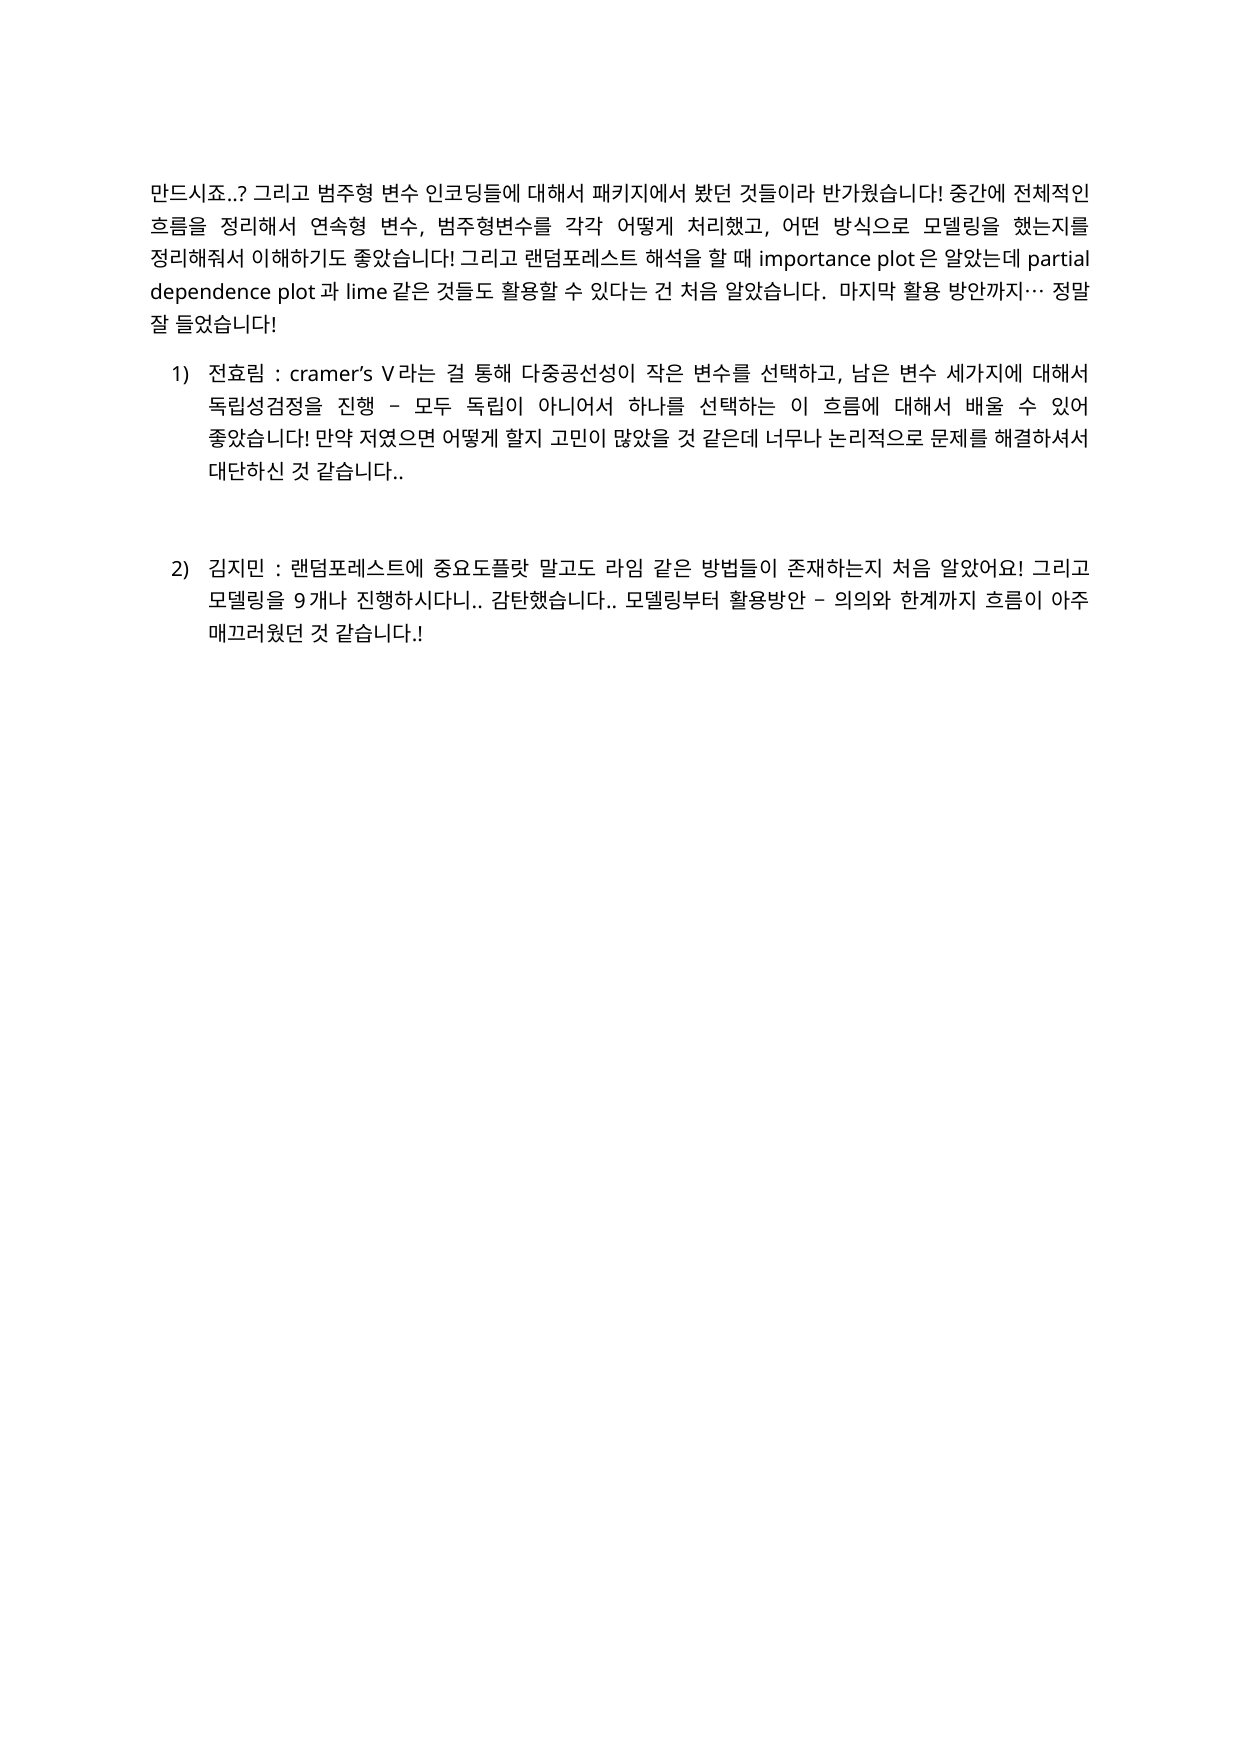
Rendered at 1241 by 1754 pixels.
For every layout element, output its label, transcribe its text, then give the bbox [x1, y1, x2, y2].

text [150, 177, 1090, 338]
list 김지민 : 랜덤포레스트에 중요도플랏 말고도 라임 같은 방법들이 존재하는지 처음 알았어요! 그리고 모델링을 9개나 진행하시다니.. 감탄했습니다.. 모델링부터 활용방안 – 의의와 한계까지 흐름이 아주 매끄러웠던 것 같습니다.! [171, 552, 1090, 648]
list 전효림 : cramer’s V라는 걸 통해 다중공선성이 작은 변수를 선택하고, 남은 변수 세가지에 대해서 독립성검정을 진행 – 모두 독립이 아니어서 하나를 선택하는 이 흐름에 대해서 배울 수 있어 좋았습니다! 만약 저였으면 어떻게 할지 고민이 많았을 것 같은데 너무나 논리적으로 문제를 해결하셔서 대단하신 것 같습니다.. [171, 357, 1090, 486]
